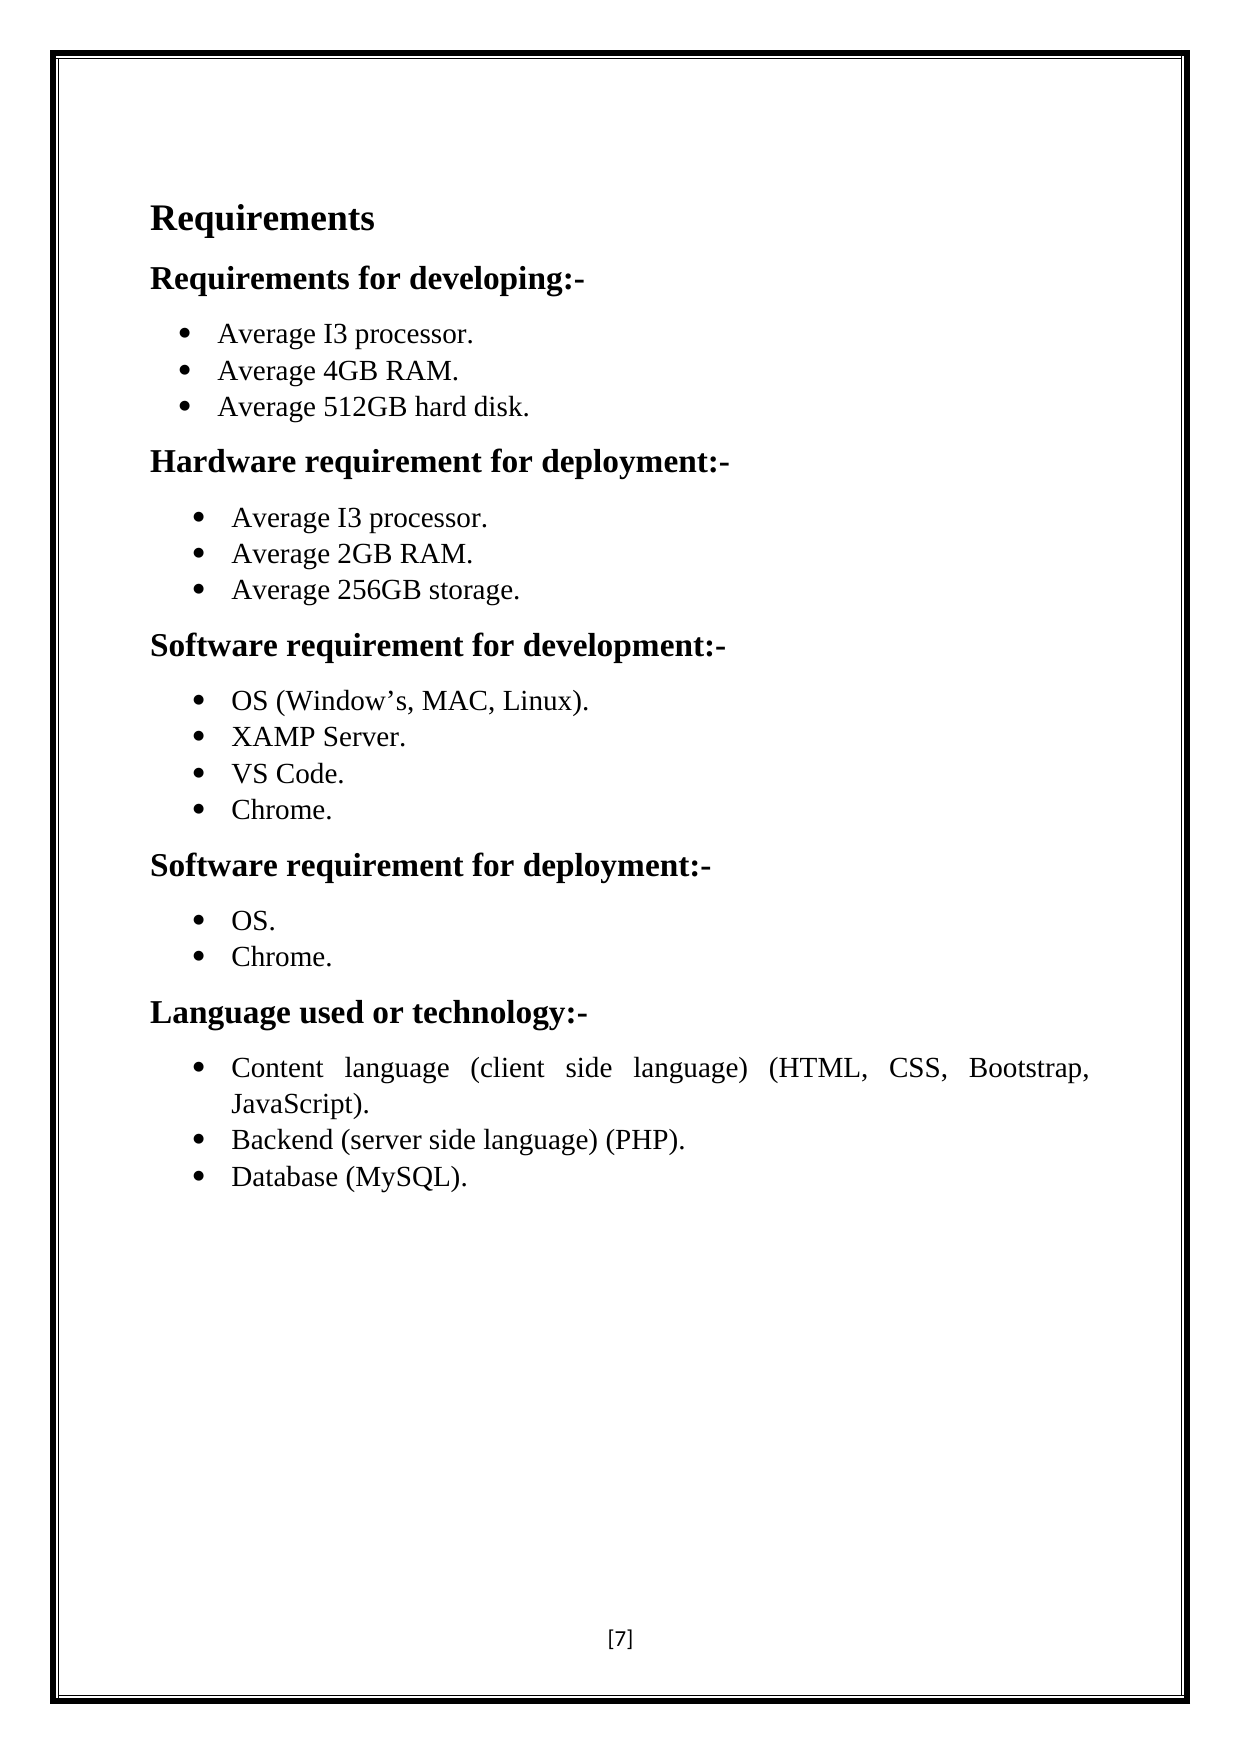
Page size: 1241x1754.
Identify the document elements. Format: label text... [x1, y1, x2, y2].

list Average I3 processor. [179, 316, 1090, 350]
list Average I3 processor. [194, 500, 1090, 533]
text Language used or technology:- [150, 992, 1090, 1030]
text Hardware requirement for deployment:- [150, 442, 1090, 480]
list Database (MySQL). [194, 1159, 1090, 1192]
list XAMP Server. [194, 719, 1090, 753]
list Backend (server side language) (PHP). [194, 1122, 1090, 1156]
list Average 4GB RAM. [179, 353, 1090, 386]
text Requirements for developing:- [150, 258, 1090, 297]
list Chrome. [194, 792, 1090, 826]
list Chrome. [194, 939, 1090, 973]
list Average 512GB hard disk. [179, 389, 1090, 422]
list Average 2GB RAM. [194, 536, 1090, 570]
list OS. [194, 903, 1090, 937]
text Software requirement for deployment:- [150, 845, 1090, 883]
list OS (Window’s, MAC, Linux). [194, 683, 1090, 717]
text Requirements [150, 195, 1090, 238]
list Average 256GB storage. [194, 572, 1090, 606]
list VS Code. [194, 756, 1090, 789]
text Software requirement for development:- [150, 625, 1090, 663]
list Content language (client side language) (HTML, CSS, Bootstrap, JavaScript). [194, 1050, 1090, 1120]
